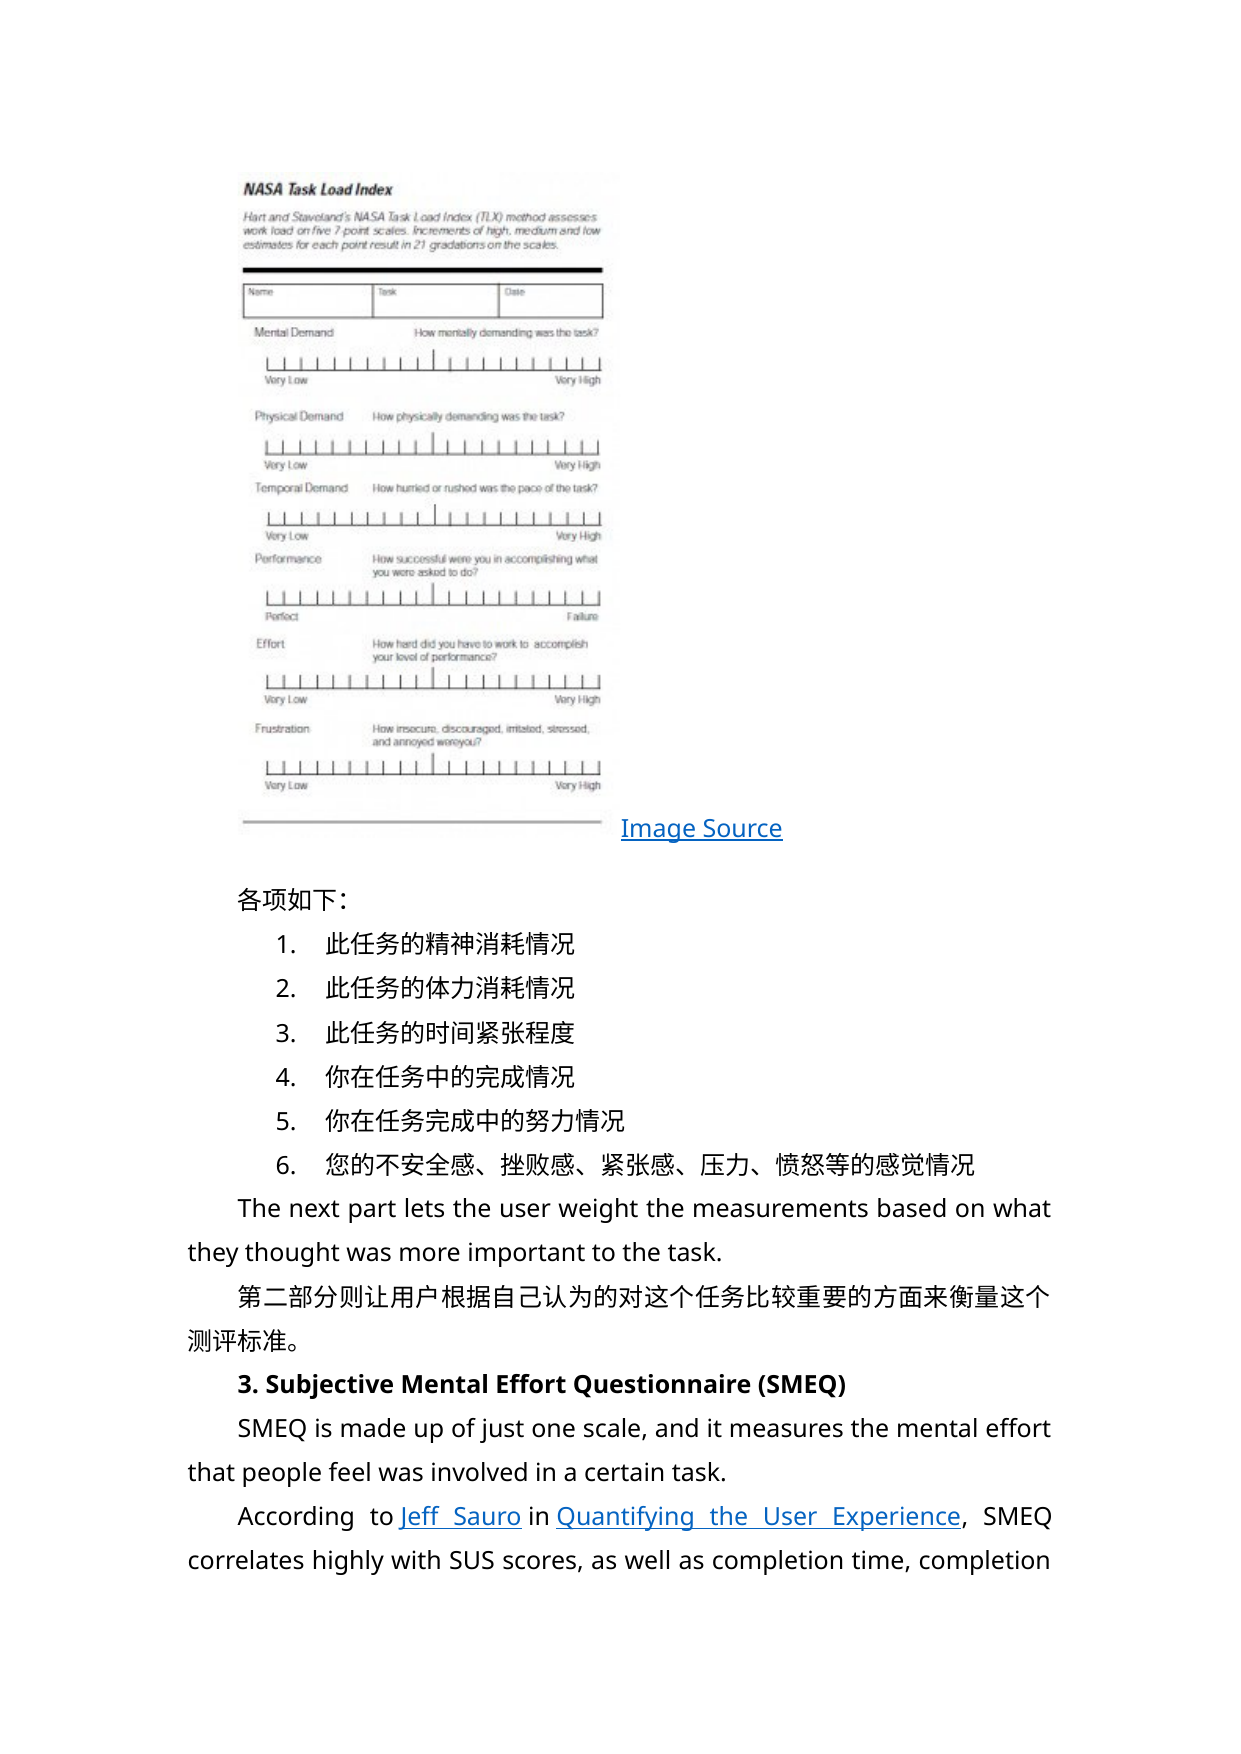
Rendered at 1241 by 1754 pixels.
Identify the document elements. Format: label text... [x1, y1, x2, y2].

list 你在任务中的完成情况 [275, 1053, 1053, 1097]
text 各项如下： [187, 877, 1053, 921]
text The next part lets the user weight the measurements based on what they thought was more important to the task. [187, 1185, 1053, 1273]
text 3. Subjective Mental Effort Questionnaire (SMEQ) [187, 1362, 1053, 1406]
picture [237, 172, 621, 838]
list 你在任务完成中的努力情况 [275, 1097, 1053, 1141]
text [187, 1494, 1053, 1582]
list 此任务的体力消耗情况 [275, 965, 1053, 1009]
text 第二部分则让用户根据自己认为的对这个任务比较重要的方面来衡量这个测评标准。 [187, 1273, 1053, 1362]
list 此任务的精神消耗情况 [275, 921, 1053, 965]
text SMEQ is made up of just one scale, and it measures the mental effort that people feel was involved in a certain task. [187, 1406, 1053, 1494]
list 您的不安全感、挫败感、紧张感、压力、愤怒等的感觉情况 [275, 1141, 1053, 1185]
list 此任务的时间紧张程度 [275, 1009, 1053, 1053]
